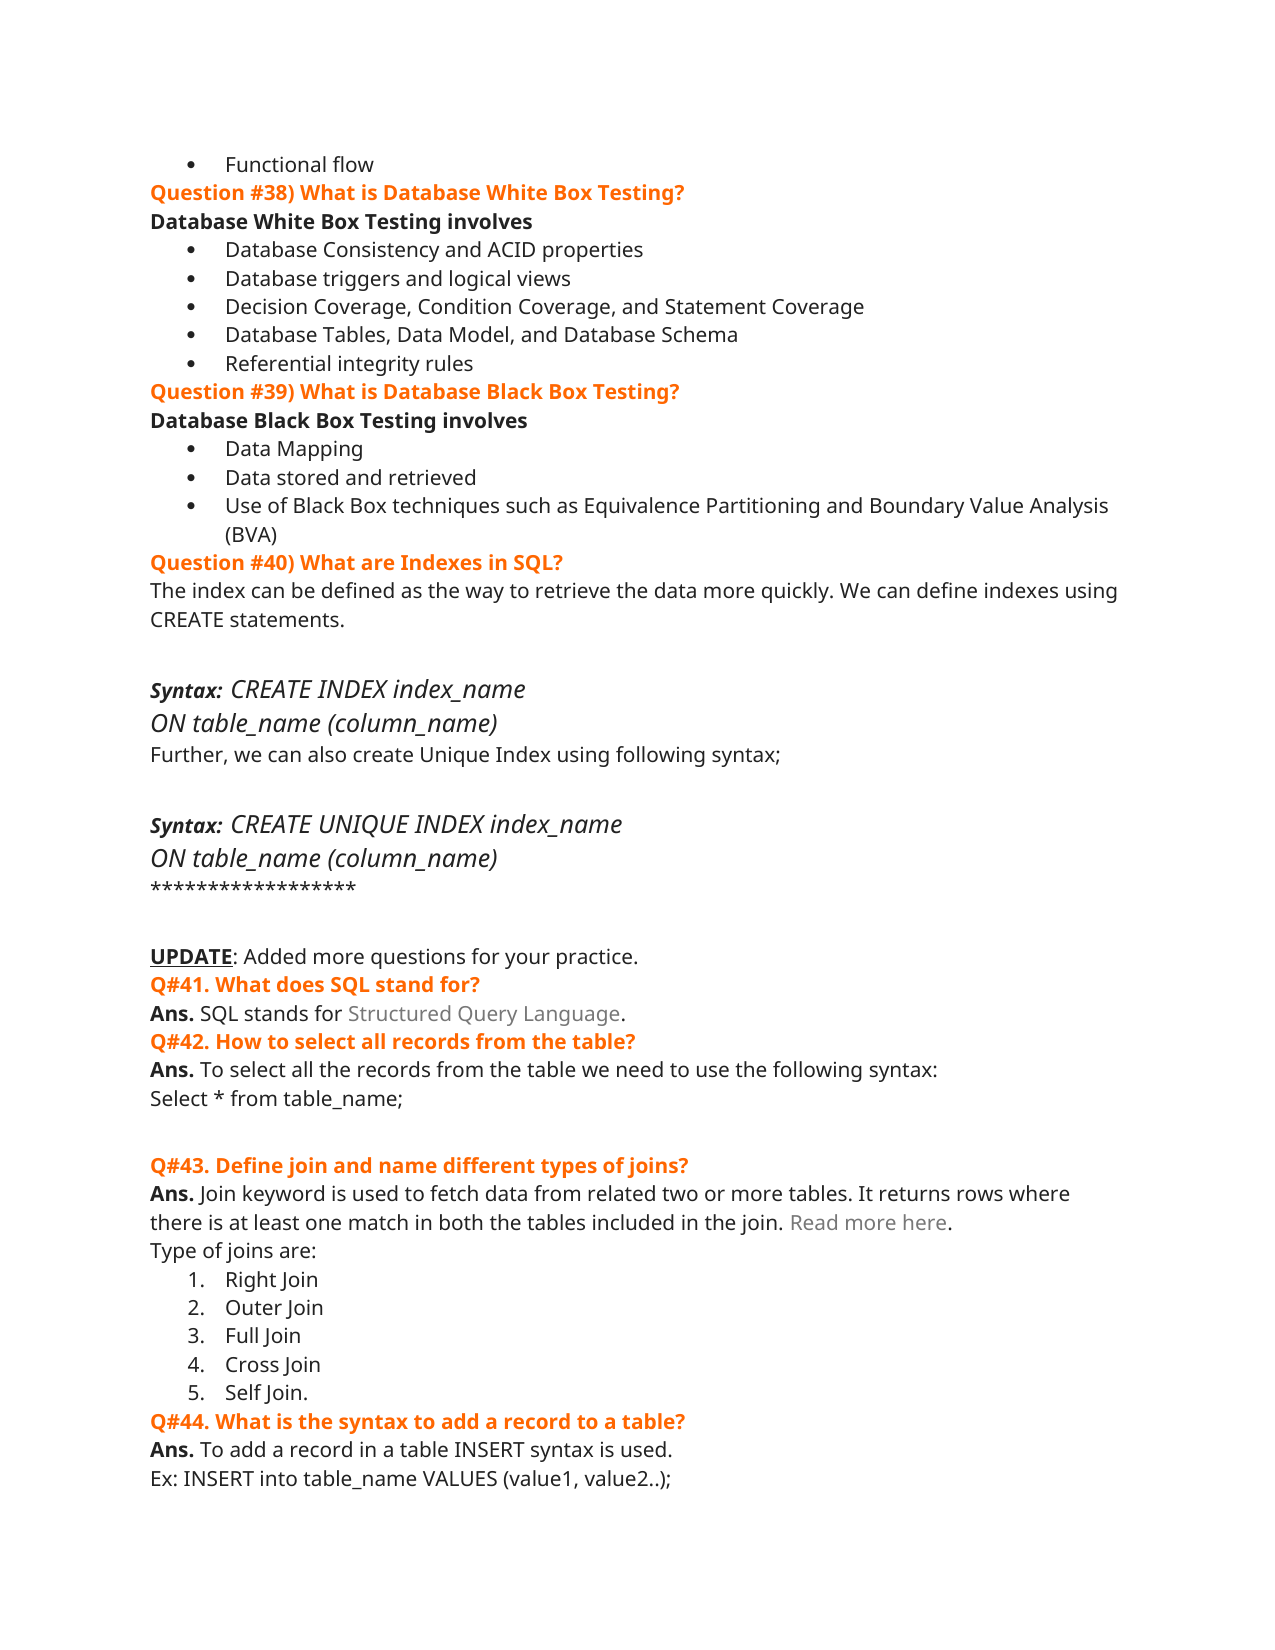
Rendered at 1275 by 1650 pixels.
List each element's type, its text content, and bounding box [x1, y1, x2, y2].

text Ex: INSERT into table_name VALUES (value1, value2..); [150, 1464, 1125, 1492]
list Self Join. [187, 1378, 1125, 1407]
list Decision Coverage, Condition Coverage, and Statement Coverage [187, 292, 1125, 321]
list Database Tables, Data Model, and Database Schema [187, 321, 1125, 349]
text Further, we can also create Unique Index using following syntax; [150, 740, 1125, 768]
list Database triggers and logical views [187, 264, 1125, 292]
text Q#43. Define join and name different types of joins? Ans. Join keyword is used to fetch data from related two or more tables. It returns rows where there is at least one match in both the tables included in the join. Read more here. Type of joins are: [150, 1151, 1125, 1265]
text Syntax: CREATE INDEX index_name ON table_name (column_name) [150, 672, 1125, 740]
text Database White Box Testing involves [150, 207, 1125, 235]
list Right Join [187, 1265, 1125, 1293]
list Full Join [187, 1322, 1125, 1350]
list Functional flow [187, 150, 1125, 178]
text Q#42. How to select all records from the table? Ans. To select all the records from the table we need to use the following syntax: [150, 1027, 1125, 1084]
text Q#44. What is the syntax to add a record to a table? Ans. To add a record in a table INSERT syntax is used. [150, 1407, 1125, 1464]
text Question #40) What are Indexes in SQL? [150, 548, 1125, 577]
text Question #38) What is Database White Box Testing? [150, 178, 1125, 207]
list Database Consistency and ACID properties [187, 235, 1125, 264]
text Q#41. What does SQL stand for? Ans. SQL stands for Structured Query Language. [150, 970, 1125, 1027]
text ****************** [150, 875, 1125, 903]
list Referential integrity rules [187, 349, 1125, 377]
text Database Black Box Testing involves [150, 406, 1125, 434]
list Data Mapping [187, 434, 1125, 463]
list Cross Join [187, 1350, 1125, 1378]
list Outer Join [187, 1293, 1125, 1322]
list Data stored and retrieved [187, 463, 1125, 491]
text UPDATE: Added more questions for your practice. [150, 942, 1125, 970]
text Question #39) What is Database Black Box Testing? [150, 377, 1125, 406]
text The index can be defined as the way to retrieve the data more quickly. We can define indexes using CREATE statements. [150, 577, 1125, 633]
text Select * from table_name; [150, 1084, 1125, 1112]
text Syntax: CREATE UNIQUE INDEX index_name ON table_name (column_name) [150, 807, 1125, 875]
list Use of Black Box techniques such as Equivalence Partitioning and Boundary Value Analysis (BVA) [187, 491, 1125, 548]
